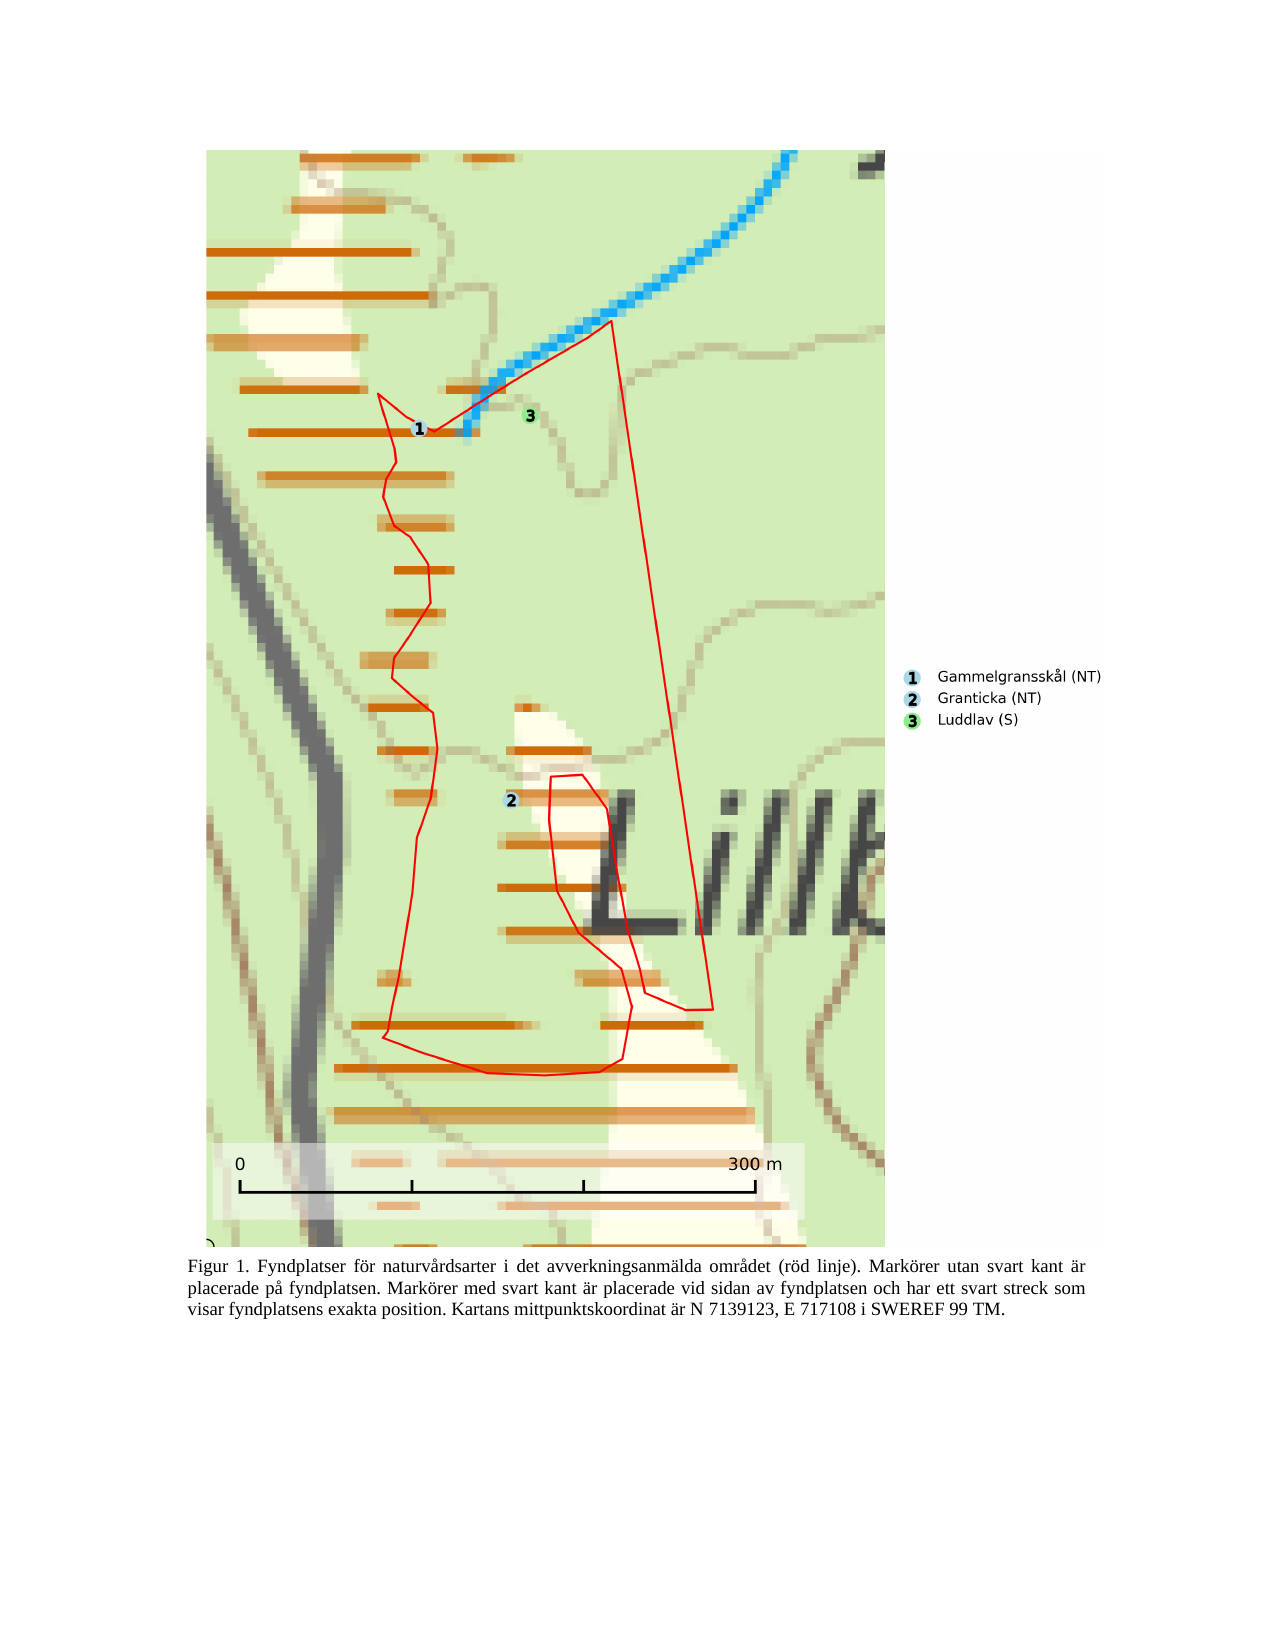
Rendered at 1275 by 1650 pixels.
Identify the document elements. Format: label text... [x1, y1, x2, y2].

text Figur 1. Fyndplatser för naturvårdsarter i det avverkningsanmälda området (röd linje). Markörer utan svart kant är placerade på fyndplatsen. Markörer med svart kant är placerade vid sidan av fyndplatsen och har ett svart streck som visar fyndplatsens exakta position. Kartans mittpunktskoordinat är N 7139123, E 717108 i SWEREF 99 TM. [187, 1255, 1087, 1320]
picture [206, 150, 1107, 1247]
